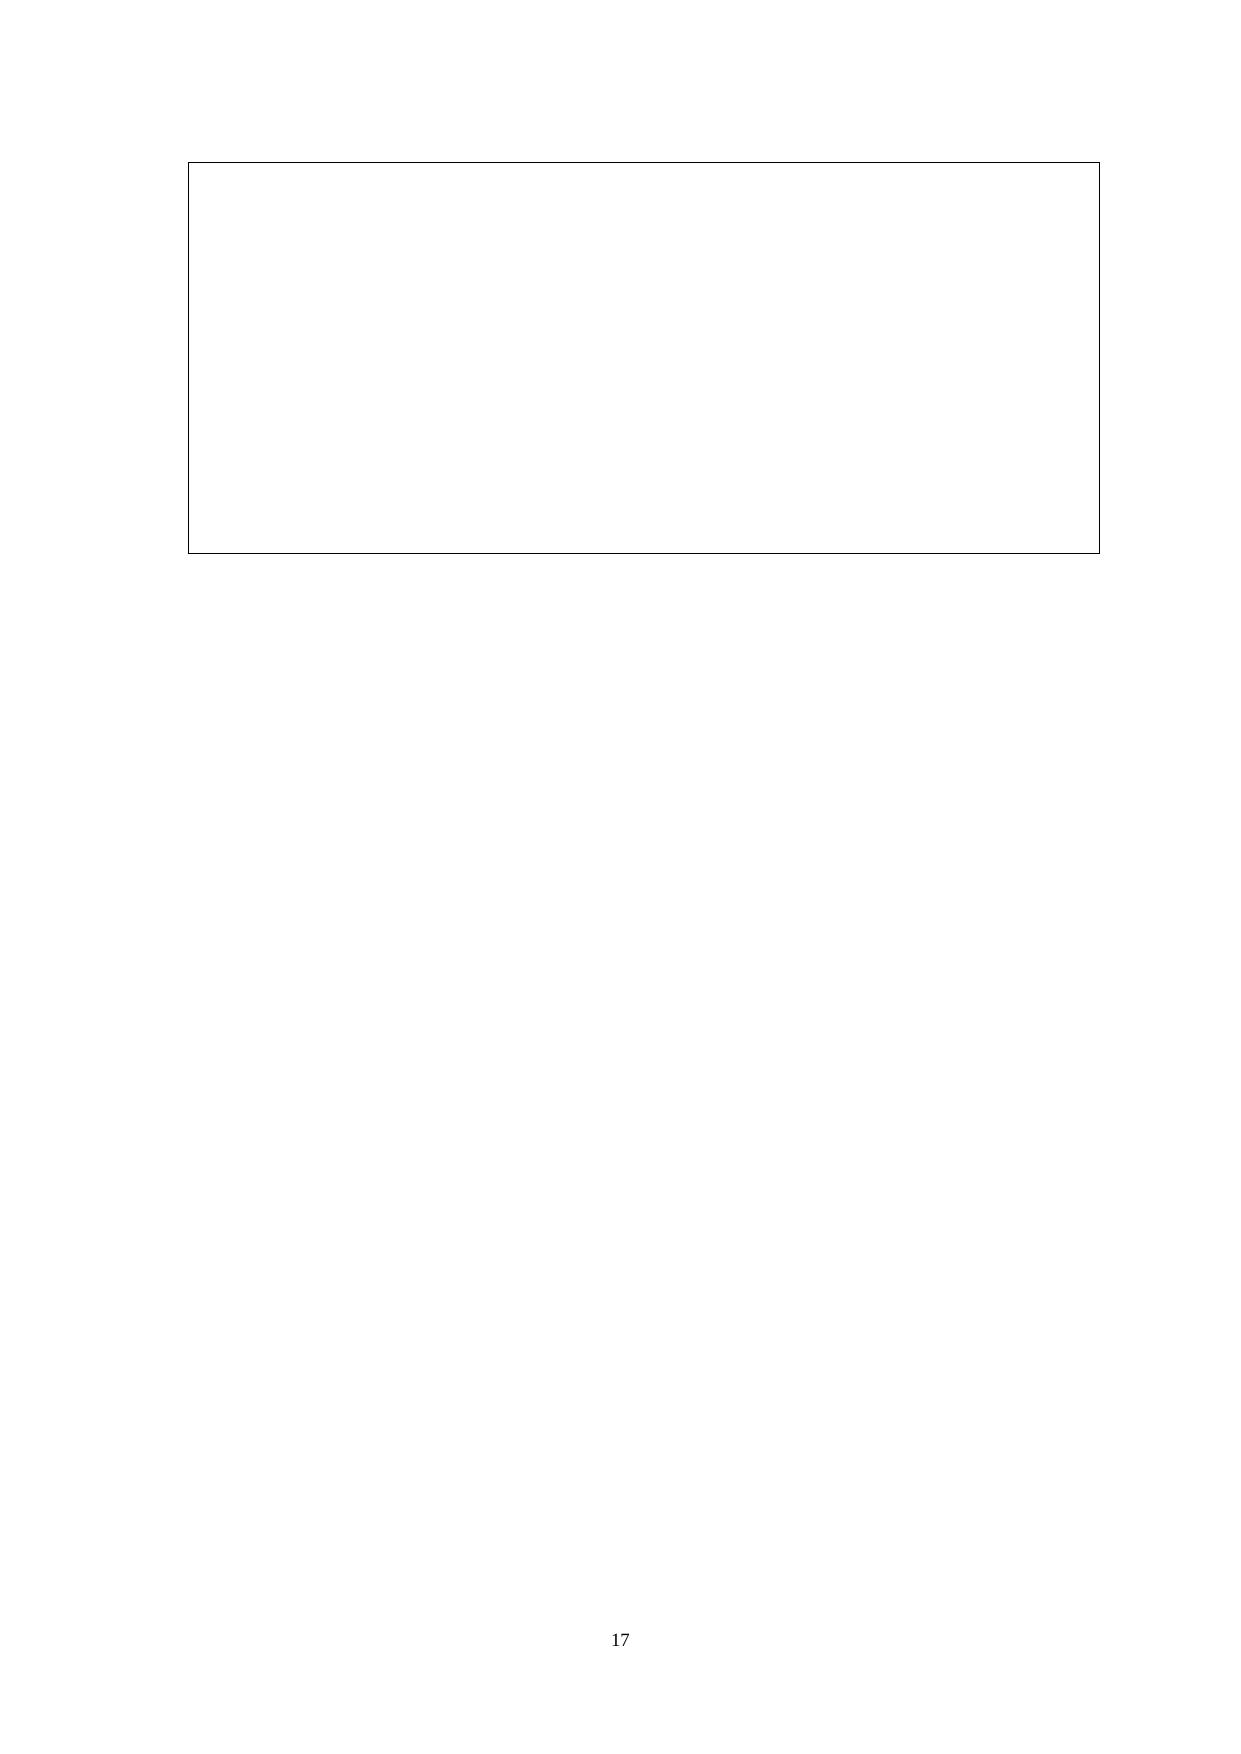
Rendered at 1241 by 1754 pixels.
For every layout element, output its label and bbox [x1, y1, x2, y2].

table_header [189, 163, 1099, 553]
